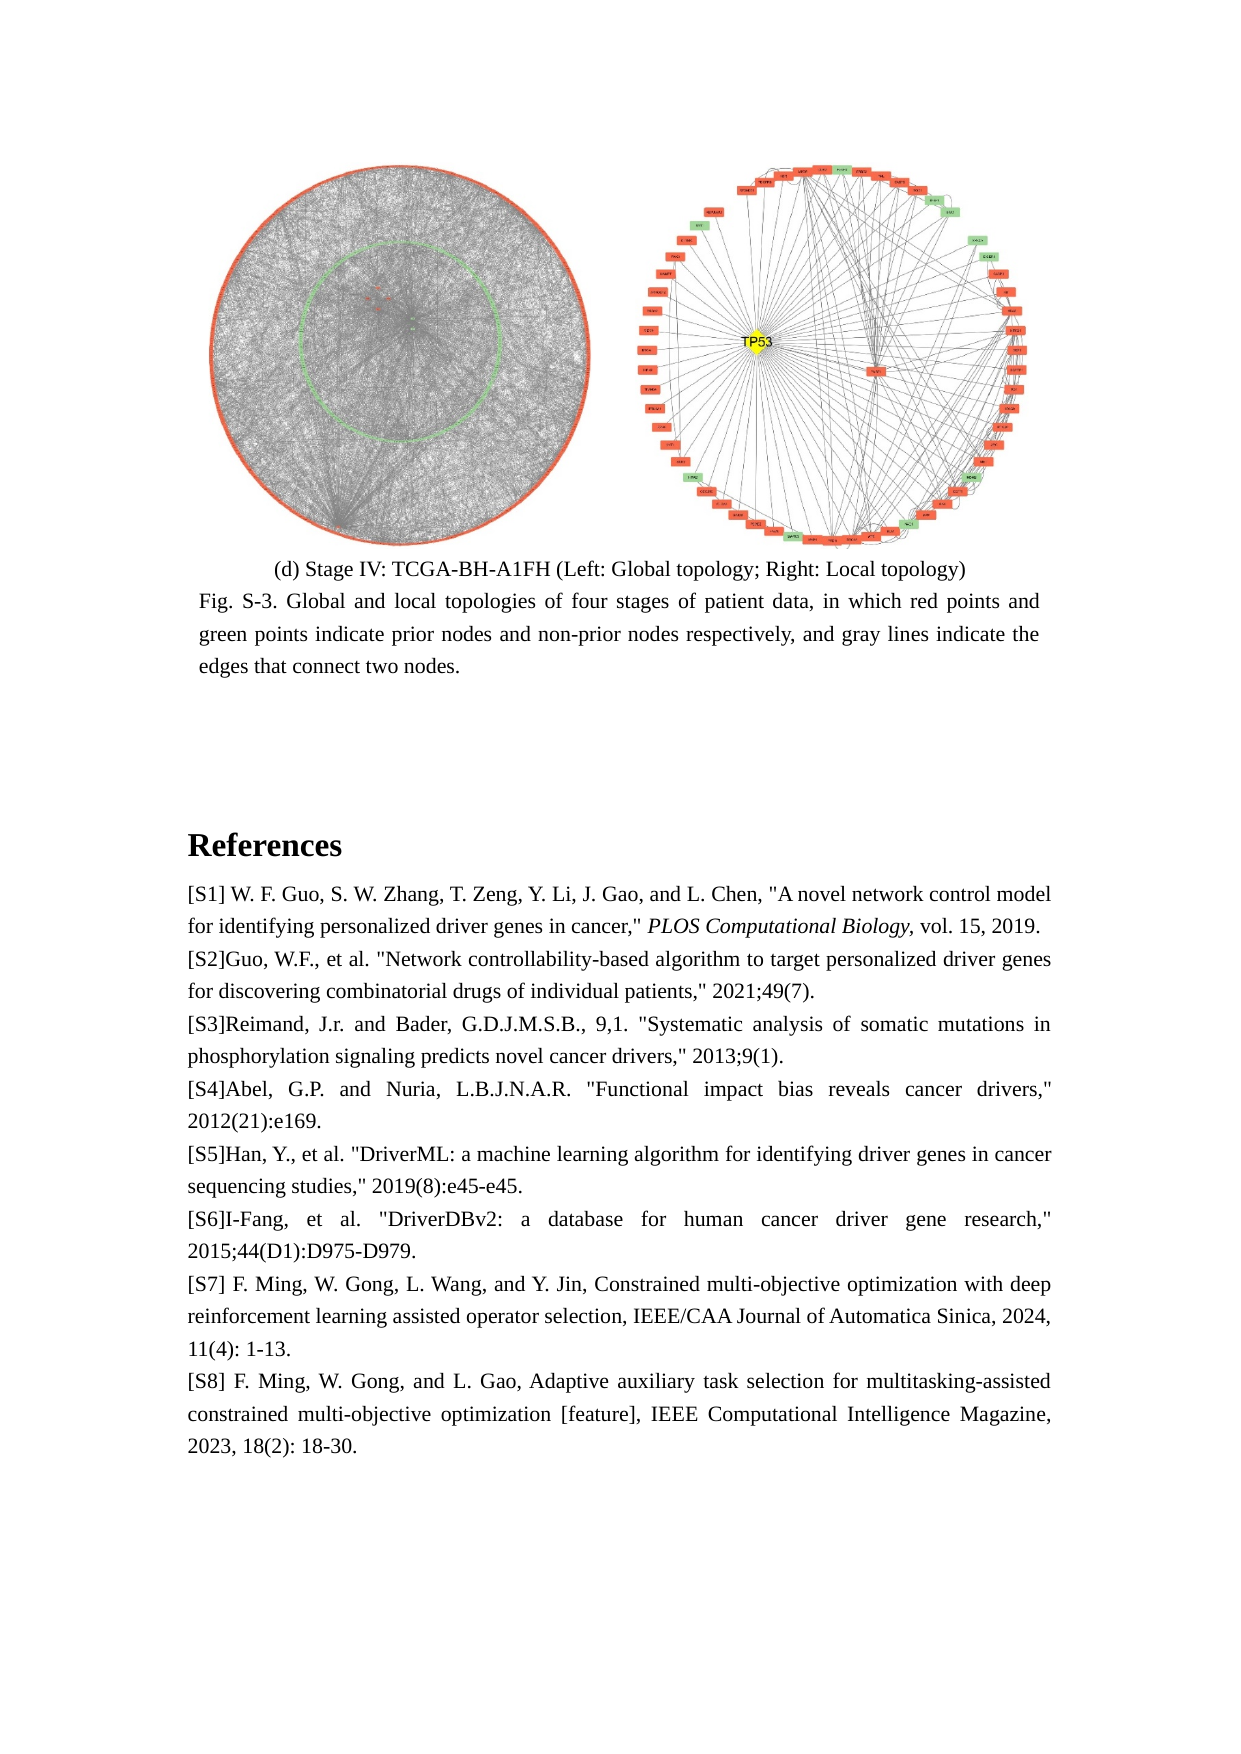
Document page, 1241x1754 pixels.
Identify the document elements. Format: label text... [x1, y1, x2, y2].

table_cell (d) Stage IV: TCGA-BH-A1FH (Left: Global topology; Right: Local topology) [188, 552, 1053, 584]
text References [187, 812, 1053, 877]
table_cell [614, 162, 1053, 552]
text [S8] F. Ming, W. Gong, and L. Gao, Adaptive auxiliary task selection for multitasking-assisted constrained multi-objective optimization [feature], IEEE Computational Intelligence Magazine, 2023, 18(2): 18-30. [187, 1364, 1053, 1462]
text [S7] F. Ming, W. Gong, L. Wang, and Y. Jin, Constrained multi-objective optimization with deep reinforcement learning assisted operator selection, IEEE/CAA Journal of Automatica Sinica, 2024, 11(4): 1-13. [187, 1267, 1053, 1364]
table_cell [188, 162, 613, 552]
text [S2]Guo, W.F., et al. "Network controllability-based algorithm to target personalized driver genes for discovering combinatorial drugs of individual patients," 2021;49(7). [187, 942, 1053, 1007]
table_cell Fig. S-3. Global and local topologies of four stages of patient data, in which red points and green points indicate prior nodes and non-prior nodes respectively, and gray lines indicate the edges that connect two nodes. [188, 585, 1053, 682]
text [S5]Han, Y., et al. "DriverML: a machine learning algorithm for identifying driver genes in cancer sequencing studies," 2019(8):e45-e45. [187, 1137, 1053, 1202]
text [S1] W. F. Guo, S. W. Zhang, T. Zeng, Y. Li, J. Gao, and L. Chen, "A novel network control model for identifying personalized driver genes in cancer," PLOS Computational Biology, vol. 15, 2019. [187, 877, 1053, 942]
picture [208, 162, 593, 549]
text [S3]Reimand, J.r. and Bader, G.D.J.M.S.B., 9,1. "Systematic analysis of somatic mutations in phosphorylation signaling predicts novel cancer drivers," 2013;9(1). [187, 1007, 1053, 1072]
picture [635, 162, 1031, 549]
text [S6]I-Fang, et al. "DriverDBv2: a database for human cancer driver gene research," 2015;44(D1):D975-D979. [187, 1202, 1053, 1267]
text [S4]Abel, G.P. and Nuria, L.B.J.N.A.R. "Functional impact bias reveals cancer drivers," 2012(21):e169. [187, 1072, 1053, 1137]
